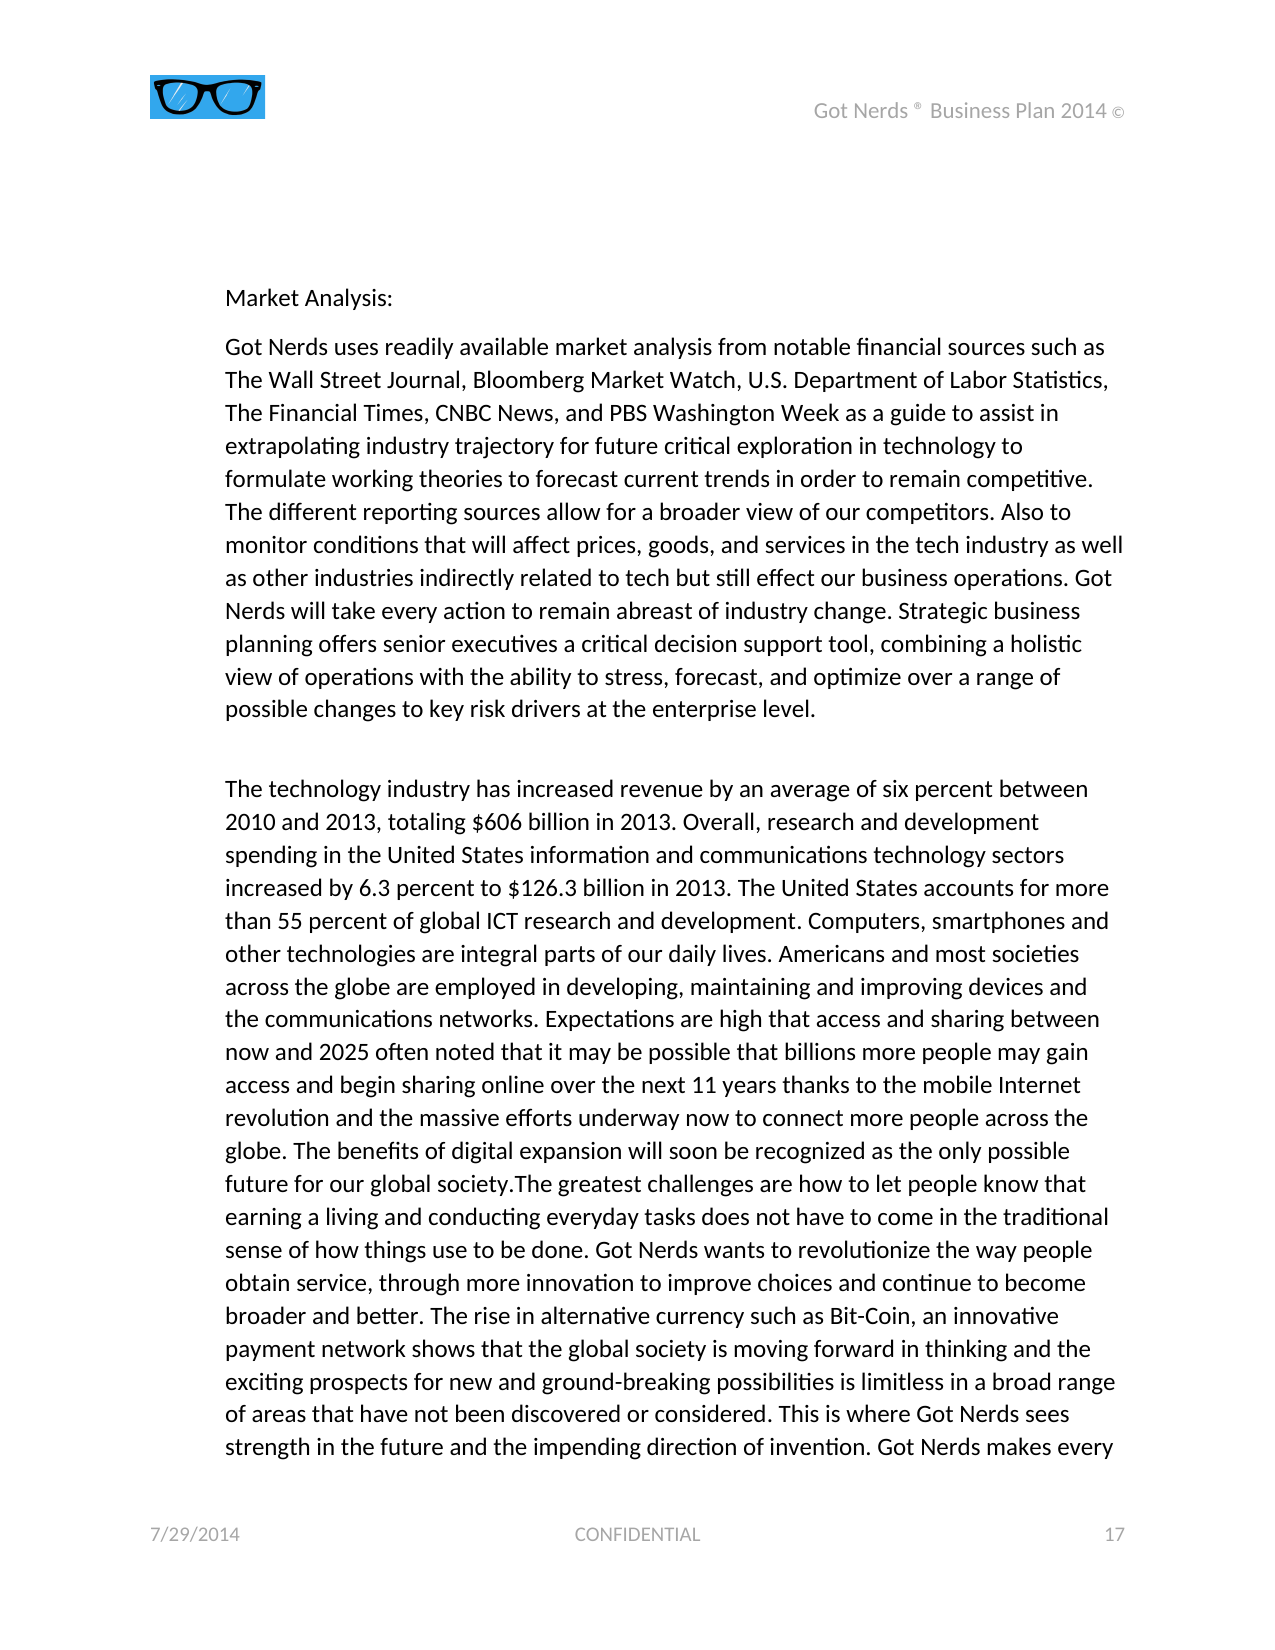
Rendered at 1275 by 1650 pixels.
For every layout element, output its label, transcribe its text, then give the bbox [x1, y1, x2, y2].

text Market Analysis: [225, 282, 1125, 312]
picture [150, 75, 265, 119]
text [225, 773, 1125, 1462]
text Got Nerds uses readily available market analysis from notable financial sources such as The Wall Street Journal, Bloomberg Market Watch, U.S. Department of Labor Statistics, The Financial Times, CNBC News, and PBS Washington Week as a guide to assist in extrapolating industry trajectory for future critical exploration in technology to formulate working theories to forecast current trends in order to remain competitive. The different reporting sources allow for a broader view of our competitors. Also to monitor conditions that will affect prices, goods, and services in the tech industry as well as other industries indirectly related to tech but still effect our business operations. Got Nerds will take every action to remain abreast of industry change. Strategic business planning offers senior executives a critical decision support tool, combining a holistic view of operations with the ability to stress, forecast, and optimize over a range of possible changes to key risk drivers at the enterprise level. [225, 332, 1125, 754]
